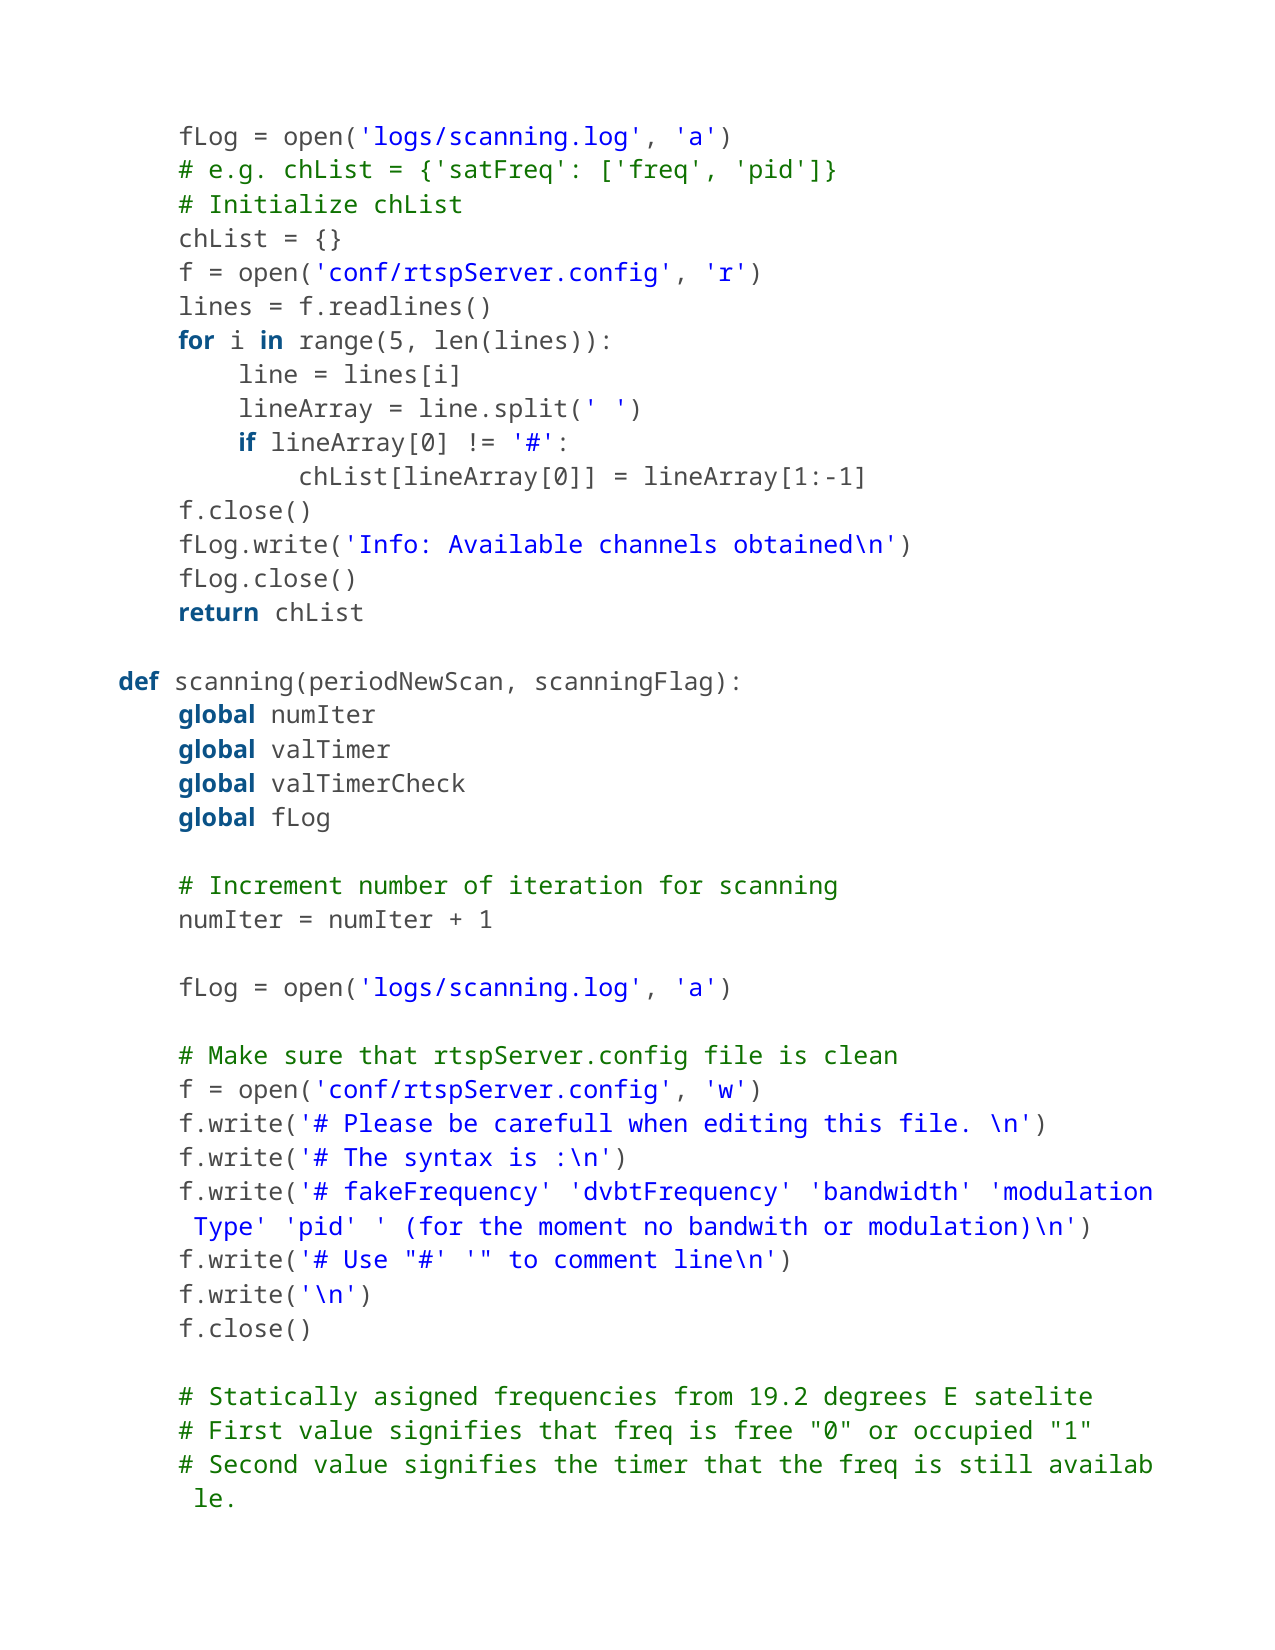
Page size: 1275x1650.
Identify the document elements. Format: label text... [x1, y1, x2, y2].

list f = open('conf/rtspServer.config', 'r') [118, 254, 1157, 288]
list fLog.write('Info: Available channels obtained\n') [118, 527, 1157, 561]
list # First value signifies that freq is free "0" or occupied "1" [118, 1412, 1157, 1447]
list # Second value signifies the timer that the freq is still available. [118, 1447, 1157, 1515]
list global numIter [118, 697, 1157, 731]
list # Make sure that rtspServer.config file is clean [118, 1038, 1157, 1072]
list lines = f.readlines() [118, 288, 1157, 322]
list # e.g. chList = {'satFreq': ['freq', 'pid']} [118, 152, 1157, 186]
list f.write('# Please be carefull when editing this file. \n') [118, 1106, 1157, 1140]
list f.write('# The syntax is :\n') [118, 1140, 1157, 1174]
list # Increment number of iteration for scanning [118, 867, 1157, 902]
list f.close() [118, 493, 1157, 527]
list fLog = open('logs/scanning.log', 'a') [118, 970, 1157, 1004]
list fLog.close() [118, 561, 1157, 595]
list fLog = open('logs/scanning.log', 'a') [118, 118, 1157, 152]
list line = lines[i] [118, 357, 1157, 391]
list chList = {} [118, 220, 1157, 254]
list f = open('conf/rtspServer.config', 'w') [118, 1072, 1157, 1106]
list numIter = numIter + 1 [118, 902, 1157, 936]
list chList[lineArray[0]] = lineArray[1:-1] [118, 459, 1157, 493]
list if lineArray[0] != '#': [118, 425, 1157, 459]
list for i in range(5, len(lines)): [118, 322, 1157, 357]
list f.write('# fakeFrequency' 'dvbtFrequency' 'bandwidth' 'modulationType' 'pid' ' (for the moment no bandwith or modulation)\n') [118, 1174, 1157, 1242]
list # Initialize chList [118, 186, 1157, 220]
list def scanning(periodNewScan, scanningFlag): [118, 663, 1157, 697]
list return chList [118, 595, 1157, 629]
list global valTimer [118, 731, 1157, 765]
list # Statically asigned frequencies from 19.2 degrees E satelite [118, 1378, 1157, 1412]
list global fLog [118, 799, 1157, 833]
list f.close() [118, 1310, 1157, 1344]
list global valTimerCheck [118, 765, 1157, 799]
list f.write('# Use "#' '" to comment line\n') [118, 1242, 1157, 1276]
list f.write('\n') [118, 1276, 1157, 1310]
list lineArray = line.split(' ') [118, 391, 1157, 425]
